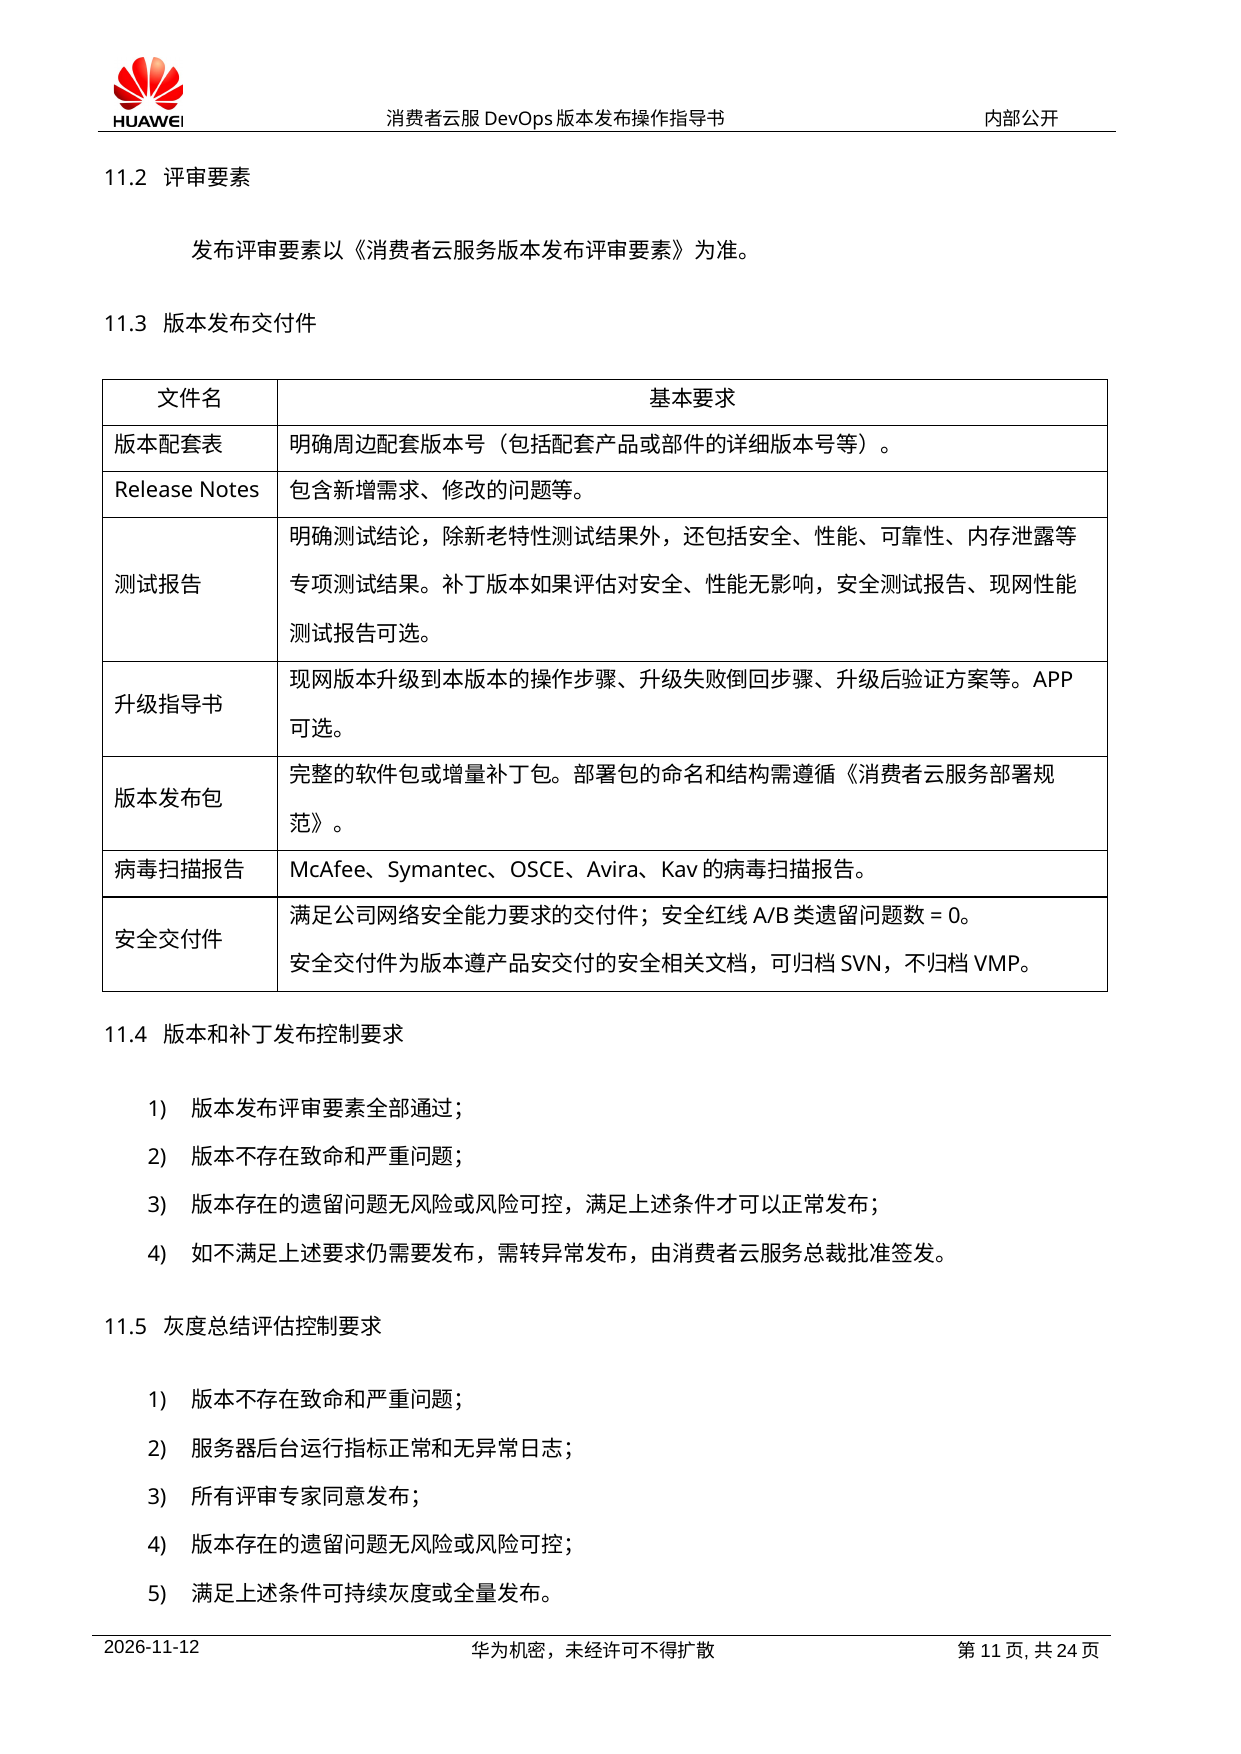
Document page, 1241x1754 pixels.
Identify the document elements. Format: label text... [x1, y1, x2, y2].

table_cell 版本配套表 [103, 426, 277, 471]
table_cell 测试报告 [103, 518, 277, 661]
table_cell 升级指导书 [103, 662, 277, 756]
picture [113, 57, 183, 127]
table_cell 版本发布包 [103, 757, 277, 850]
text 发布评审要素以《消费者云服务版本发布评审要素》为准。 [147, 232, 1122, 265]
table_cell 明确周边配套版本号（包括配套产品或部件的详细版本号等）。 [278, 426, 1107, 471]
subtitle 版本和补丁发布控制要求 [103, 1017, 1122, 1049]
list 版本发布评审要素全部通过； [147, 1090, 1122, 1123]
list 服务器后台运行指标正常和无异常日志； [147, 1430, 1122, 1463]
table_cell 现网版本升级到本版本的操作步骤、升级失败倒回步骤、升级后验证方案等。APP可选。 [278, 662, 1107, 756]
table_cell Release Notes [103, 472, 277, 517]
list 版本不存在致命和严重问题； [147, 1382, 1122, 1414]
table_cell 满足公司网络安全能力要求的交付件；安全红线A/B类遗留问题数 = 0。 安全交付件为版本遵产品安交付的安全相关文档，可归档SVN，不归档VMP。 [278, 898, 1107, 991]
subtitle 版本发布交付件 [103, 306, 1122, 338]
subtitle 评审要素 [103, 159, 1122, 192]
table_cell 明确测试结论，除新老特性测试结果外，还包括安全、性能、可靠性、内存泄露等专项测试结果。补丁版本如果评估对安全、性能无影响，安全测试报告、现网性能测试报告可选。 [278, 518, 1107, 661]
table_cell McAfee、Symantec、OSCE、Avira、Kav的病毒扫描报告。 [278, 851, 1107, 896]
table_cell 完整的软件包或增量补丁包。部署包的命名和结构需遵循《消费者云服务部署规范》。 [278, 757, 1107, 850]
list 版本存在的遗留问题无风险或风险可控，满足上述条件才可以正常发布； [147, 1187, 1122, 1219]
list 如不满足上述要求仍需要发布，需转异常发布，由消费者云服务总裁批准签发。 [147, 1235, 1122, 1268]
subtitle 灰度总结评估控制要求 [103, 1308, 1122, 1341]
list 版本不存在致命和严重问题； [147, 1138, 1122, 1171]
table_cell 病毒扫描报告 [103, 851, 277, 896]
table_cell 包含新增需求、修改的问题等。 [278, 472, 1107, 517]
table_header 文件名 [103, 380, 277, 425]
list 所有评审专家同意发布； [147, 1478, 1122, 1511]
table_header 基本要求 [278, 380, 1107, 425]
table_cell 安全交付件 [103, 898, 277, 991]
list 版本存在的遗留问题无风险或风险可控； [147, 1527, 1122, 1559]
list 满足上述条件可持续灰度或全量发布。 [147, 1575, 1122, 1608]
